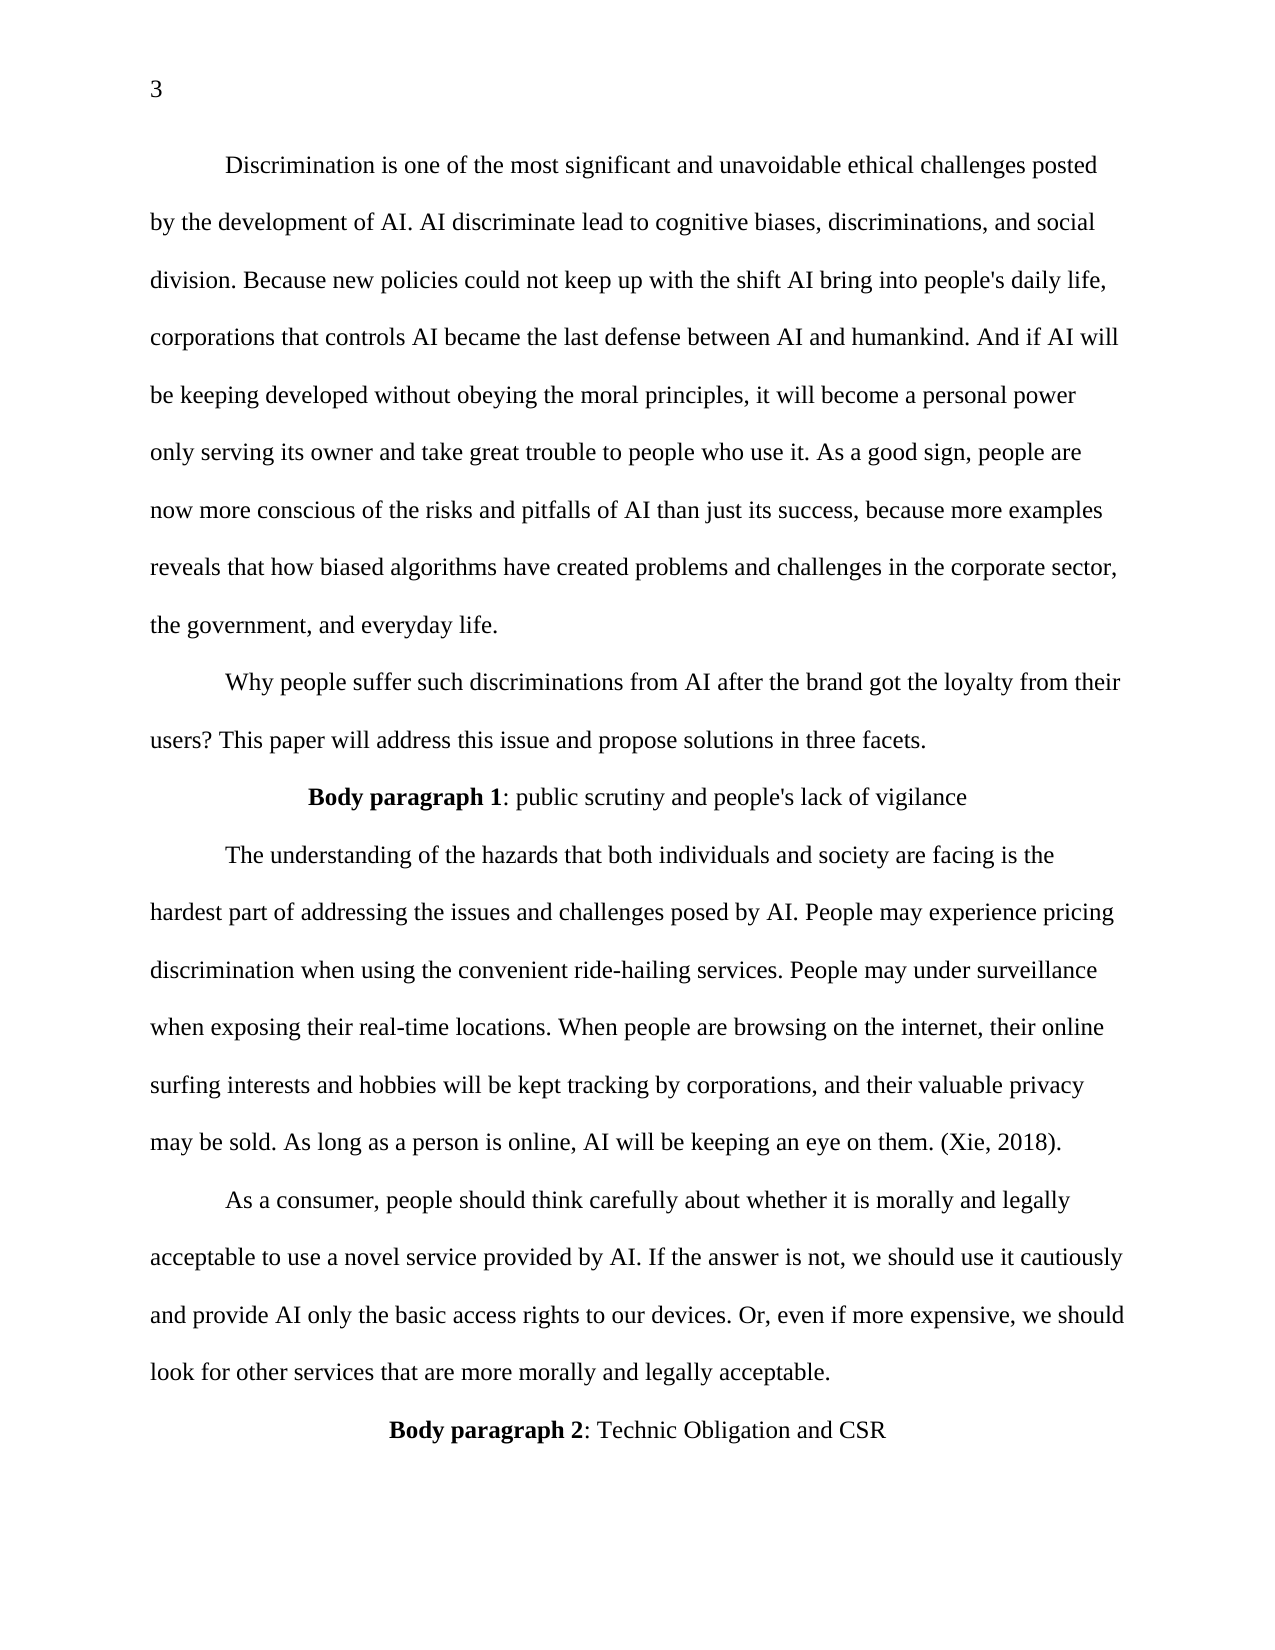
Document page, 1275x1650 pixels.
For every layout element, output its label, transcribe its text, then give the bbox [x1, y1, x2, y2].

text Why people suffer such discriminations from AI after the brand got the loyalty from their users? This paper will address this issue and propose solutions in three facets. [150, 667, 1125, 754]
text Body paragraph 2: Technic Obligation and CSR [150, 1415, 1125, 1444]
text Discrimination is one of the most significant and unavoidable ethical challenges posted by the development of AI. AI discriminate lead to cognitive biases, discriminations, and social division. Because new policies could not keep up with the shift AI bring into people's daily life, corporations that controls AI became the last defense between AI and humankind. And if AI will be keeping developed without obeying the moral principles, it will become a personal power only serving its owner and take great trouble to people who use it. As a good sign, people are now more conscious of the risks and pitfalls of AI than just its success, because more examples reveals that how biased algorithms have created problems and challenges in the corporate sector, the government, and everyday life. [150, 150, 1125, 639]
text As a consumer, people should think carefully about whether it is morally and legally acceptable to use a novel service provided by AI. If the answer is not, we should use it cautiously and provide AI only the basic access rights to our devices. Or, even if more expensive, we should look for other services that are more morally and legally acceptable. [150, 1185, 1125, 1386]
text Body paragraph 1: public scrutiny and people's lack of vigilance [150, 782, 1125, 811]
text The understanding of the hazards that both individuals and society are facing is the hardest part of addressing the issues and challenges posed by AI. People may experience pricing discrimination when using the convenient ride-hailing services. People may under surveillance when exposing their real-time locations. When people are browsing on the internet, their online surfing interests and hobbies will be kept tracking by corporations, and their valuable privacy may be sold. As long as a person is online, AI will be keeping an eye on them. (Xie, 2018). [150, 840, 1125, 1156]
